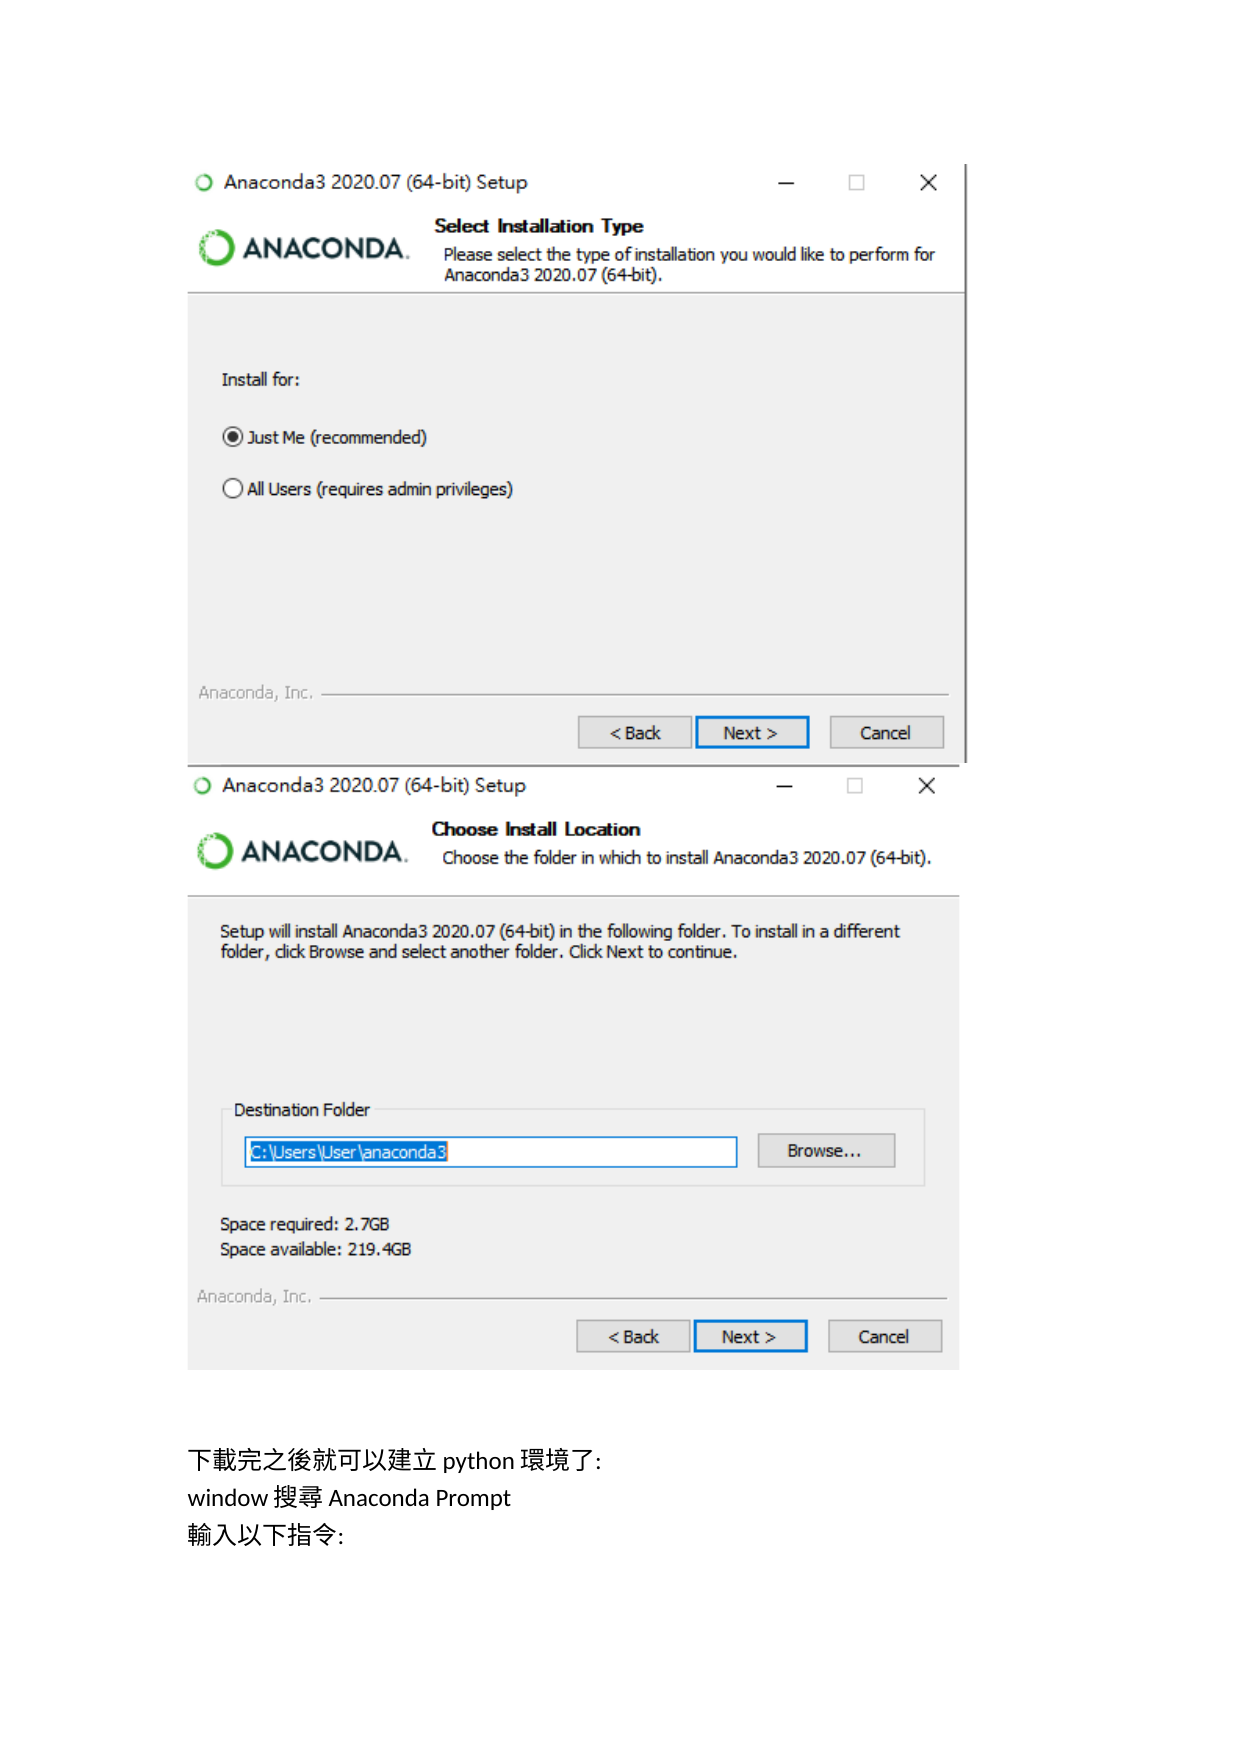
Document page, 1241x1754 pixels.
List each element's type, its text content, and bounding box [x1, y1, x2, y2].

text window搜尋Anaconda Prompt [187, 1477, 1053, 1514]
text 下載完之後就可以建立python環境了: [187, 1439, 1053, 1477]
picture [187, 164, 968, 763]
picture [187, 764, 960, 1370]
text 輸入以下指令: [187, 1514, 1053, 1552]
